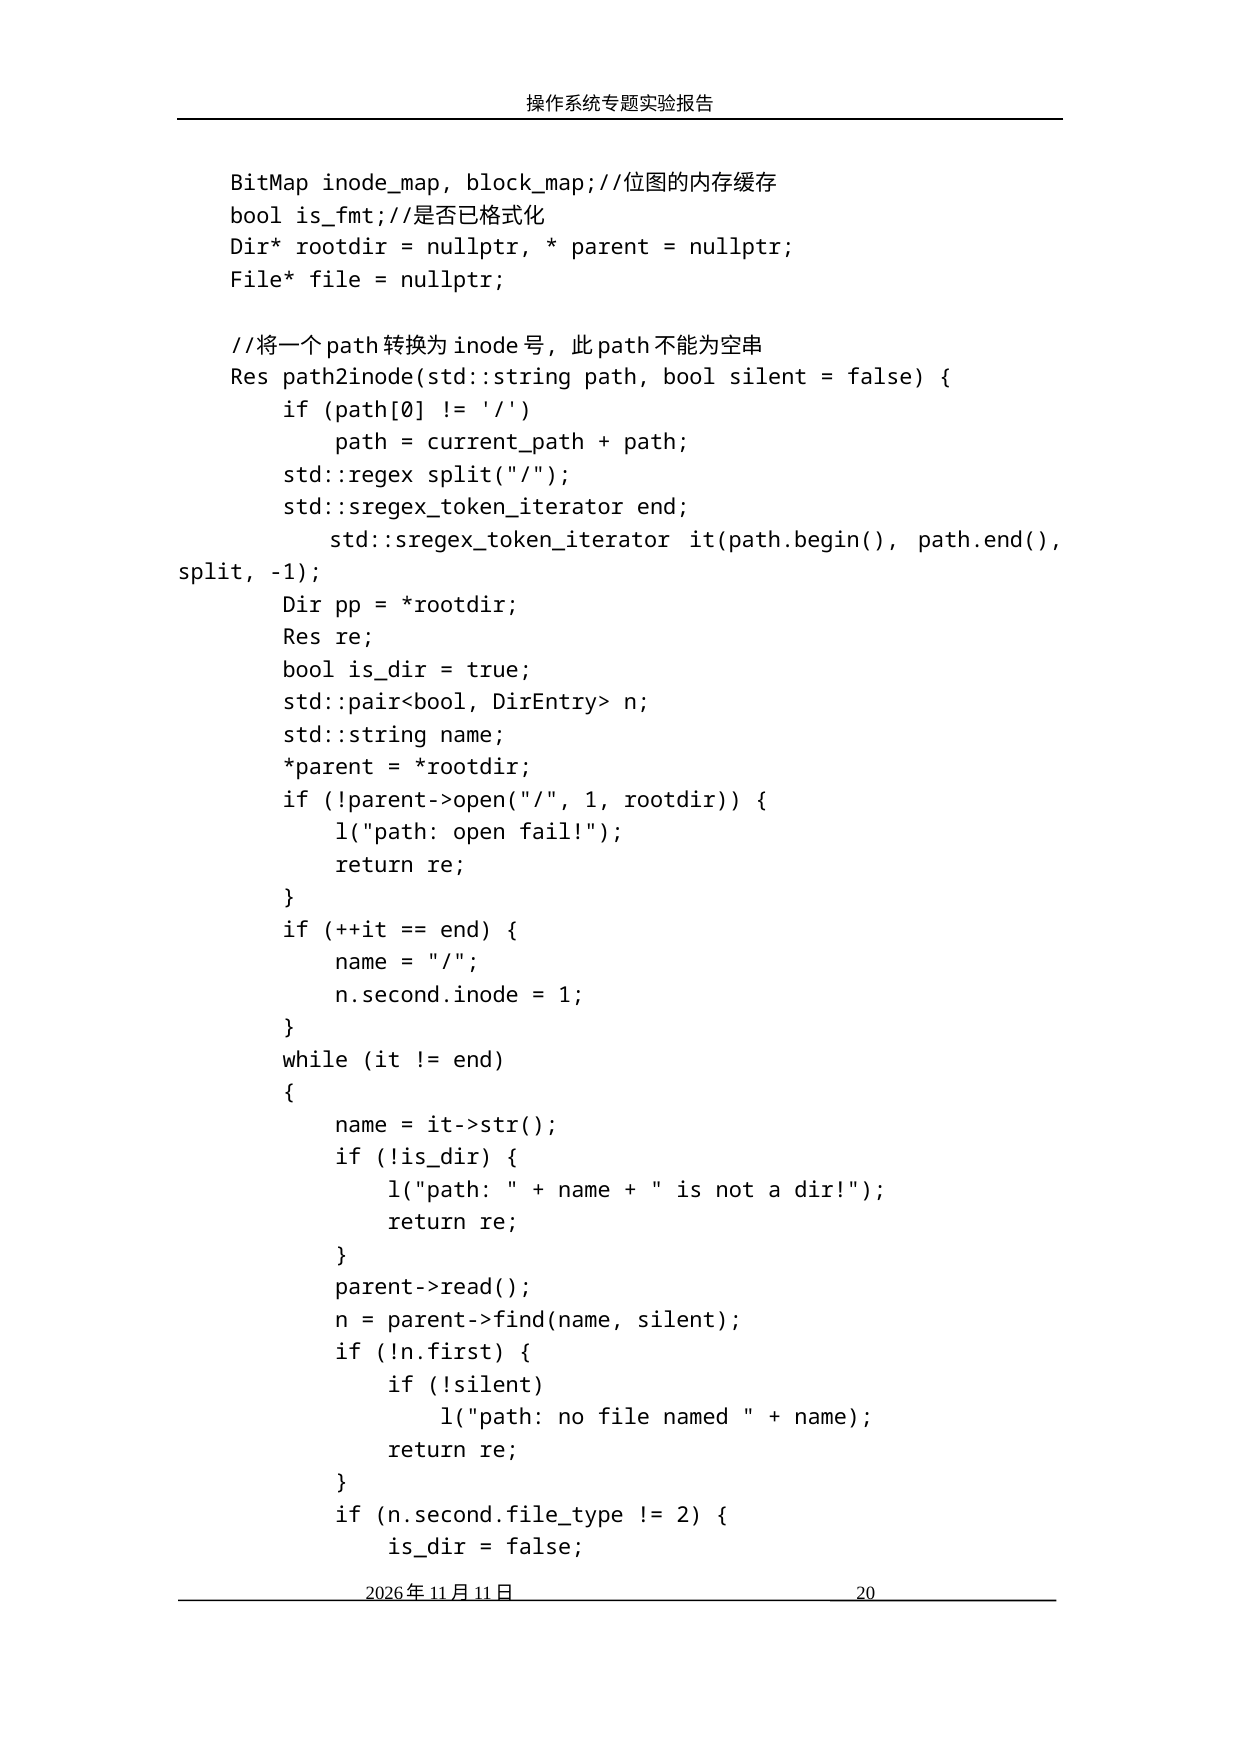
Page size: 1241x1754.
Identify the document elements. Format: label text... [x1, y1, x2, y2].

text std::string name; [177, 717, 1063, 750]
text Dir* rootdir = nullptr, * parent = nullptr; [177, 230, 1063, 262]
text if (n.second.file_type != 2) { [177, 1497, 1063, 1530]
text l("path: open fail!"); [177, 815, 1063, 847]
text l("path: no file named " + name); [177, 1400, 1063, 1432]
text bool is_fmt;//是否已格式化 [177, 197, 1063, 230]
text //将一个path转换为inode号, 此path不能为空串 [177, 327, 1063, 360]
text name = it->str(); [177, 1107, 1063, 1140]
text std::sregex_token_iterator it(path.begin(), path.end(), split, -1); [177, 522, 1063, 587]
text parent->read(); [177, 1270, 1063, 1302]
text n.second.inode = 1; [177, 977, 1063, 1010]
text std::pair<bool, DirEntry> n; [177, 685, 1063, 717]
text Res path2inode(std::string path, bool silent = false) { [177, 360, 1063, 392]
text BitMap inode_map, block_map;//位图的内存缓存 [177, 165, 1063, 197]
text Res re; [177, 620, 1063, 652]
text if (!n.first) { [177, 1335, 1063, 1367]
text bool is_dir = true; [177, 652, 1063, 685]
text return re; [177, 847, 1063, 880]
text if (!is_dir) { [177, 1140, 1063, 1172]
text if (!parent->open("/", 1, rootdir)) { [177, 782, 1063, 815]
text path = current_path + path; [177, 425, 1063, 457]
text name = "/"; [177, 945, 1063, 977]
text std::sregex_token_iterator end; [177, 490, 1063, 522]
text if (++it == end) { [177, 912, 1063, 945]
text return re; [177, 1205, 1063, 1237]
text if (path[0] != '/') [177, 392, 1063, 425]
text std::regex split("/"); [177, 457, 1063, 490]
text is_dir = false; [177, 1530, 1063, 1562]
text if (!silent) [177, 1367, 1063, 1400]
text } [177, 1237, 1063, 1270]
text return re; [177, 1432, 1063, 1465]
text } [177, 1010, 1063, 1042]
text while (it != end) [177, 1042, 1063, 1075]
text n = parent->find(name, silent); [177, 1302, 1063, 1335]
text File* file = nullptr; [177, 262, 1063, 295]
text *parent = *rootdir; [177, 750, 1063, 782]
text l("path: " + name + " is not a dir!"); [177, 1172, 1063, 1205]
text } [177, 880, 1063, 912]
text { [177, 1075, 1063, 1107]
text Dir pp = *rootdir; [177, 587, 1063, 620]
text } [177, 1465, 1063, 1497]
